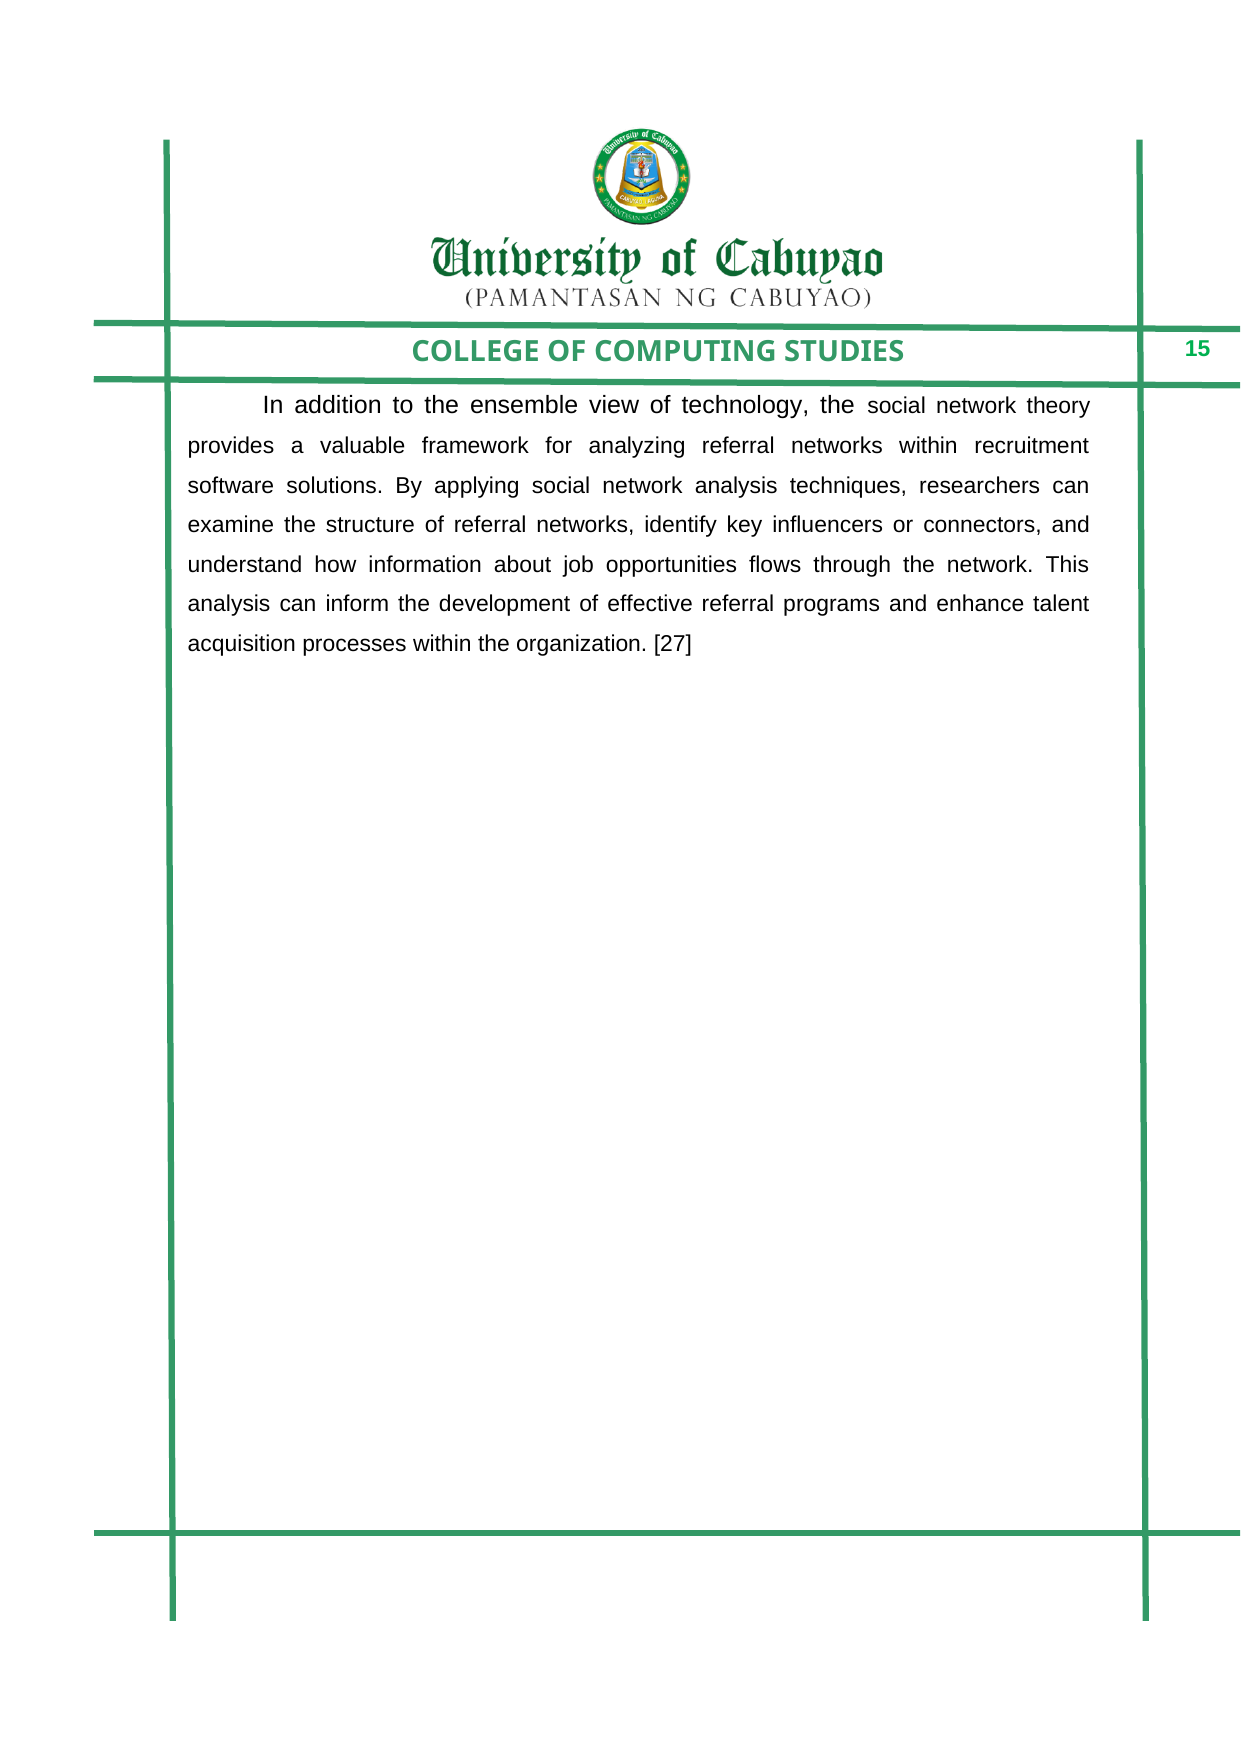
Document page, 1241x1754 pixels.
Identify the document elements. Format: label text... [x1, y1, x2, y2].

picture [187, 102, 1125, 366]
text In addition to the ensemble view of technology, the social network theory provides a valuable framework for analyzing referral networks within recruitment software solutions. By applying social network analysis techniques, researchers can examine the structure of referral networks, identify key influencers or connectors, and understand how information about job opportunities flows through the network. This analysis can inform the development of effective referral programs and enhance talent acquisition processes within the organization. [27] [187, 390, 1090, 656]
